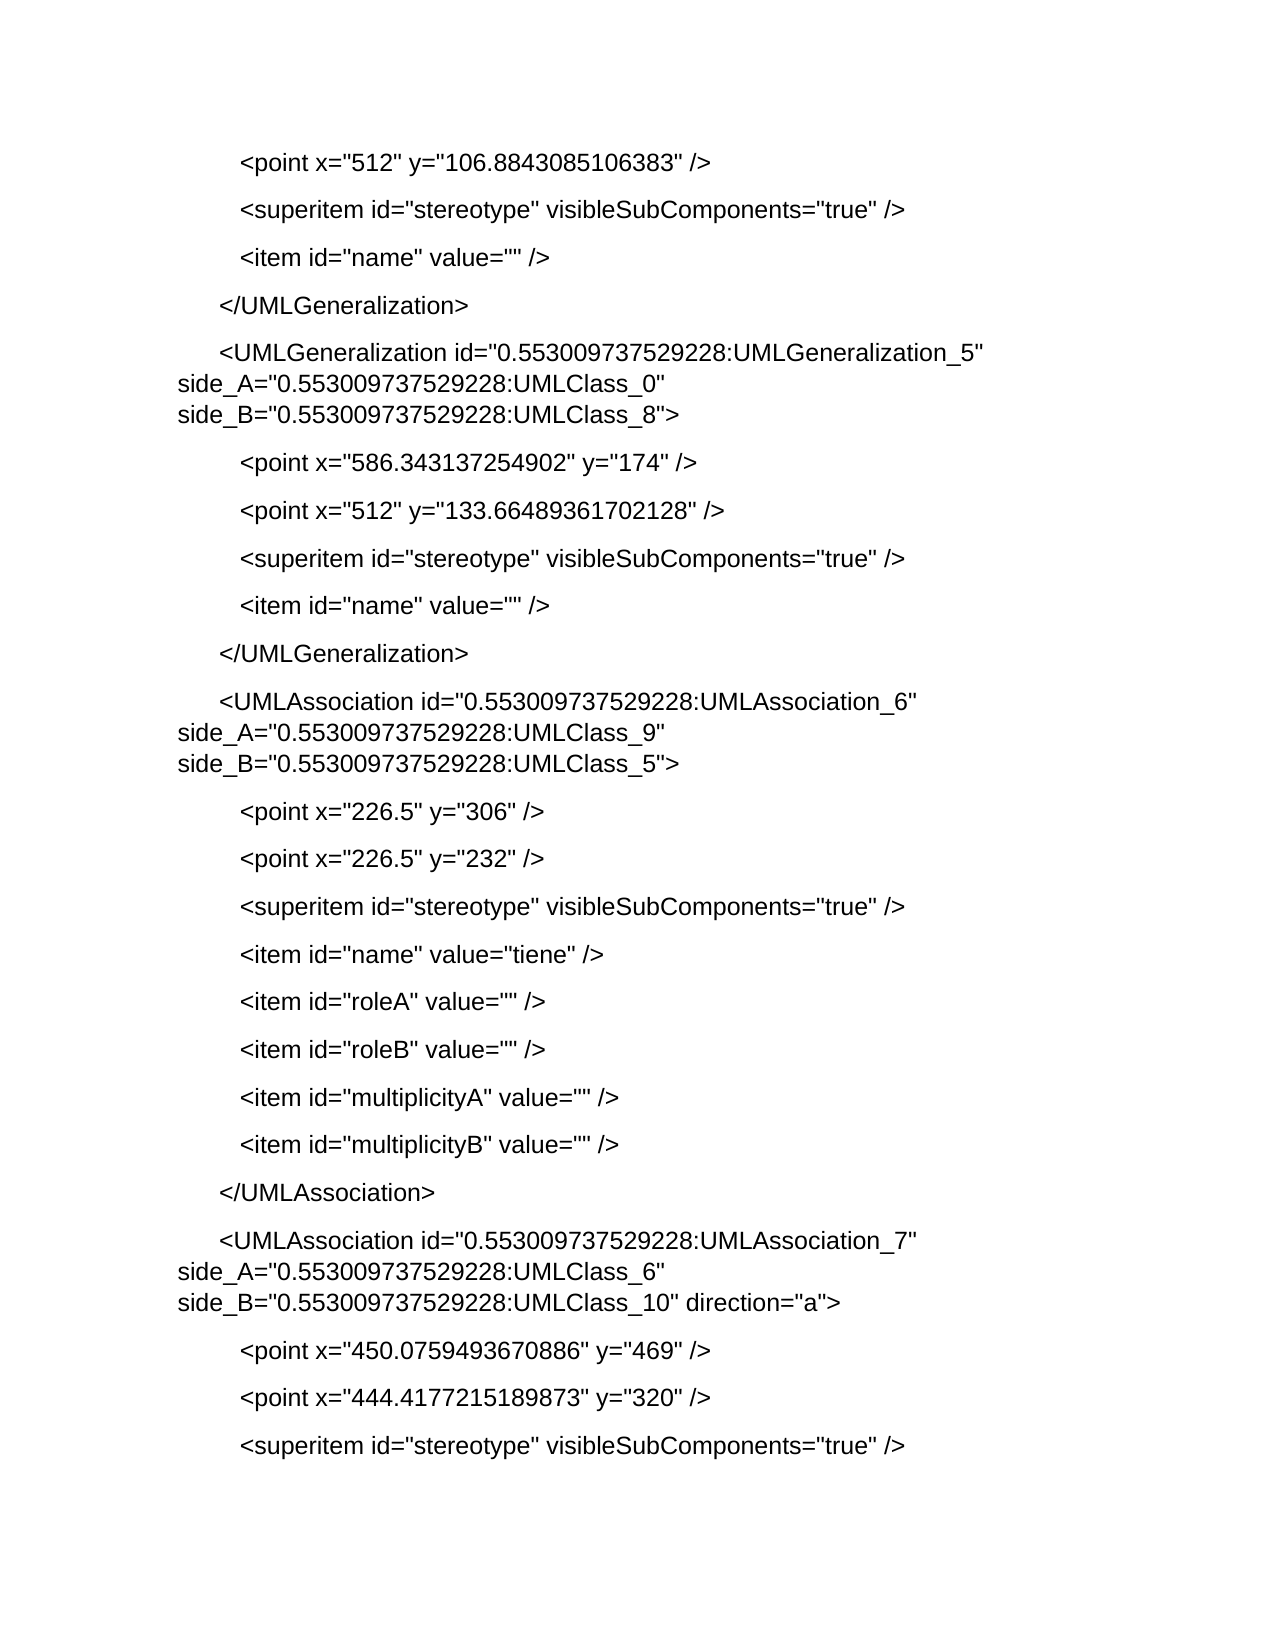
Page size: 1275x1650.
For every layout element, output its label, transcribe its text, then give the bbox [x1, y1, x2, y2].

text <point x="586.343137254902" y="174" /> [177, 448, 1098, 477]
text </UMLGeneralization> [177, 639, 1098, 668]
text <point x="512" y="133.66489361702128" /> [177, 496, 1098, 525]
text </UMLAssociation> [177, 1178, 1098, 1207]
text <superitem id="stereotype" visibleSubComponents="true" /> [177, 195, 1098, 224]
text <point x="226.5" y="306" /> [177, 797, 1098, 825]
text <item id="multiplicityA" value="" /> [177, 1083, 1098, 1112]
text <item id="multiplicityB" value="" /> [177, 1131, 1098, 1159]
text <point x="450.0759493670886" y="469" /> [177, 1336, 1098, 1364]
text <UMLAssociation id="0.553009737529228:UMLAssociation_6" side_A="0.553009737529228:UMLClass_9" side_B="0.553009737529228:UMLClass_5"> [177, 687, 1098, 778]
text <item id="name" value="" /> [177, 591, 1098, 620]
text <point x="226.5" y="232" /> [177, 844, 1098, 873]
text <item id="roleA" value="" /> [177, 987, 1098, 1016]
text <superitem id="stereotype" visibleSubComponents="true" /> [177, 892, 1098, 921]
text <point x="444.4177215189873" y="320" /> [177, 1383, 1098, 1412]
text <superitem id="stereotype" visibleSubComponents="true" /> [177, 544, 1098, 572]
text <UMLAssociation id="0.553009737529228:UMLAssociation_7" side_A="0.553009737529228:UMLClass_6" side_B="0.553009737529228:UMLClass_10" direction="a"> [177, 1226, 1098, 1317]
text <item id="name" value="tiene" /> [177, 940, 1098, 968]
text <item id="roleB" value="" /> [177, 1035, 1098, 1064]
text </UMLGeneralization> [177, 291, 1098, 319]
text <superitem id="stereotype" visibleSubComponents="true" /> [177, 1431, 1098, 1460]
text <point x="512" y="106.8843085106383" /> [177, 148, 1098, 176]
text <UMLGeneralization id="0.553009737529228:UMLGeneralization_5" side_A="0.553009737529228:UMLClass_0" side_B="0.553009737529228:UMLClass_8"> [177, 338, 1098, 429]
text <item id="name" value="" /> [177, 243, 1098, 272]
